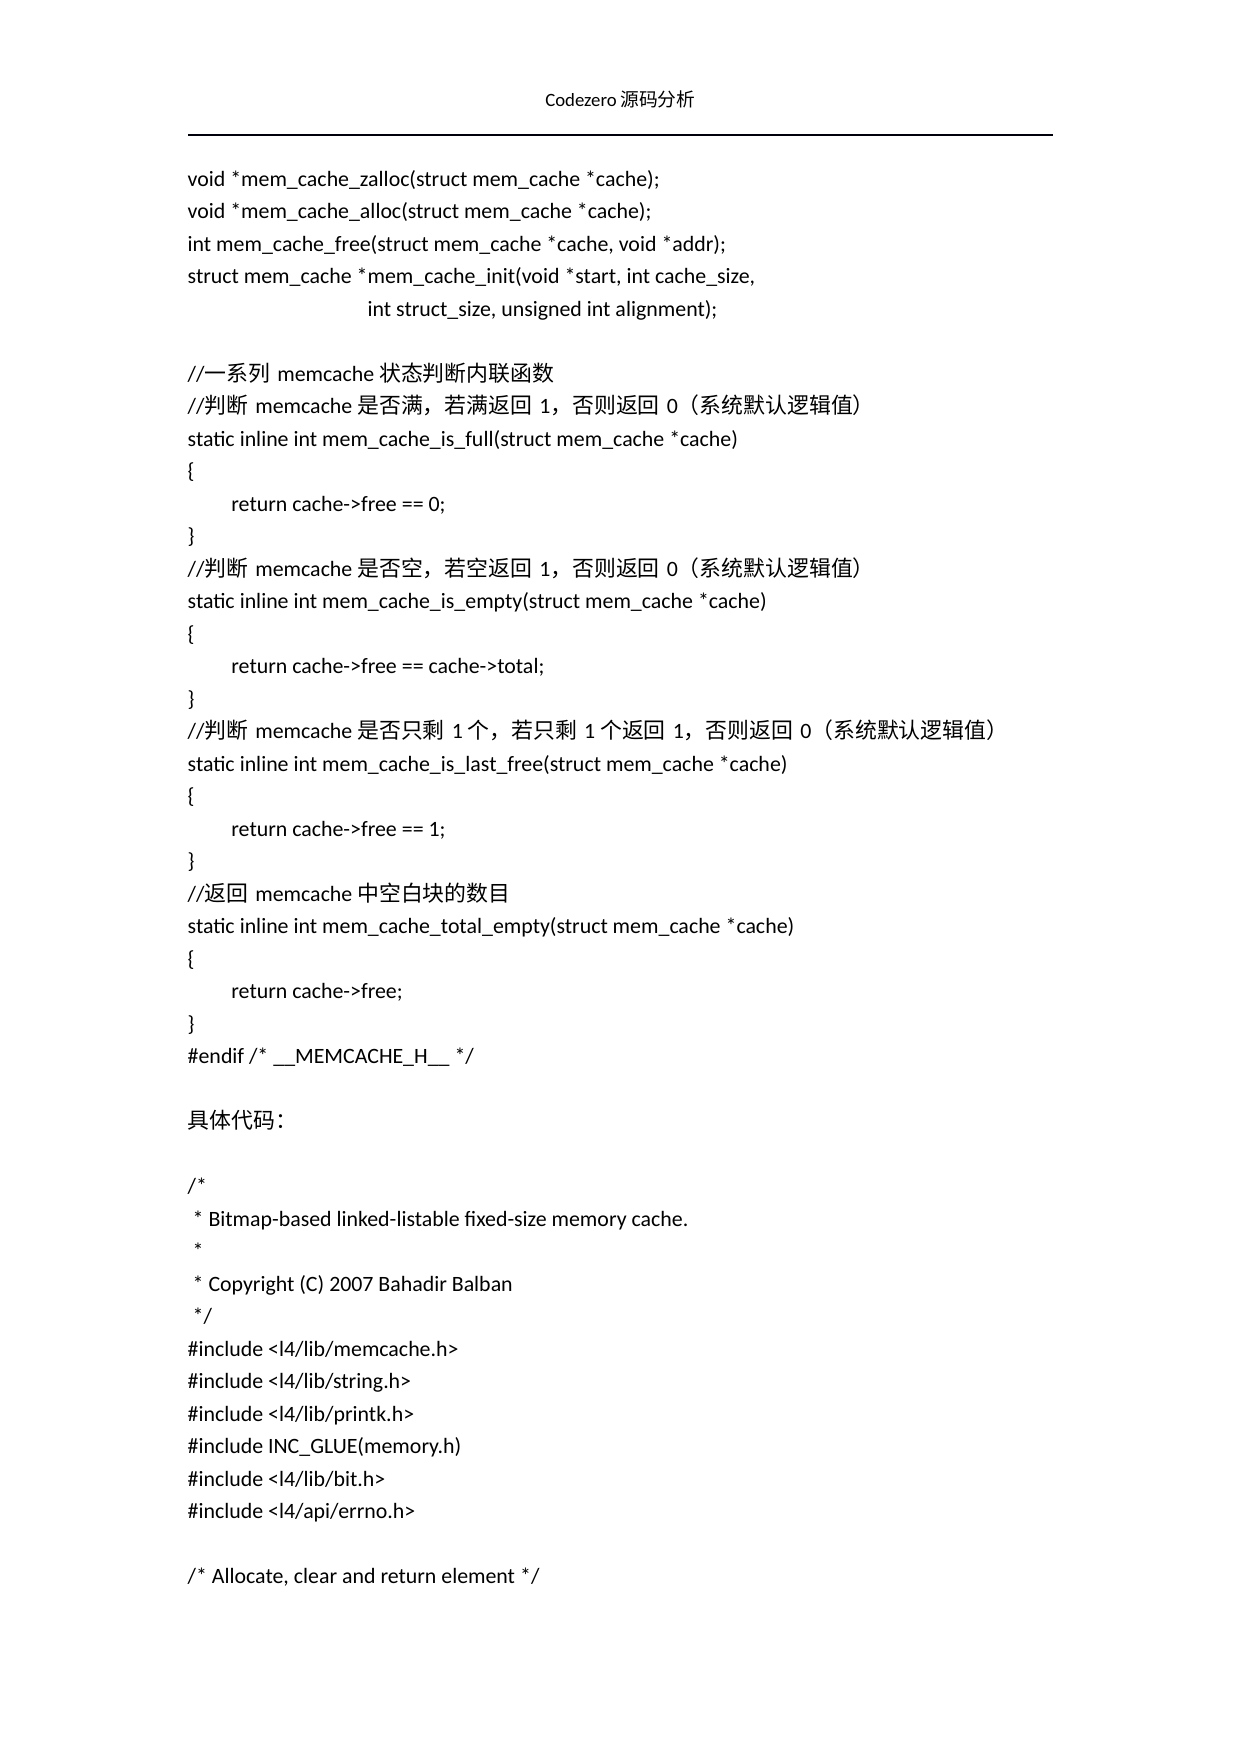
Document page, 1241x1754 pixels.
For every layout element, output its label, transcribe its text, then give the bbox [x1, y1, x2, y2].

text static inline int mem_cache_total_empty(struct mem_cache *cache) [187, 909, 1053, 942]
text int struct_size, unsigned int alignment); [187, 292, 1053, 324]
text return cache->free; [187, 974, 1053, 1007]
text void *mem_cache_zalloc(struct mem_cache *cache); [187, 162, 1053, 194]
text { [187, 779, 1053, 812]
text //一系列 memcache 状态判断内联函数 [187, 357, 1053, 389]
text /* Allocate, clear and return element */ [187, 1559, 1053, 1592]
text } [187, 844, 1053, 877]
text { [187, 454, 1053, 487]
text #include <l4/lib/bit.h> [187, 1462, 1053, 1494]
text #include <l4/api/errno.h> [187, 1494, 1053, 1527]
text #include <l4/lib/string.h> [187, 1364, 1053, 1397]
text */ [187, 1299, 1053, 1332]
text return cache->free == 0; [187, 487, 1053, 519]
text } [187, 1007, 1053, 1039]
text int mem_cache_free(struct mem_cache *cache, void *addr); [187, 227, 1053, 259]
text #include <l4/lib/memcache.h> [187, 1332, 1053, 1364]
text { [187, 942, 1053, 974]
text return cache->free == 1; [187, 812, 1053, 844]
text #endif /* __MEMCACHE_H__ */ [187, 1039, 1053, 1072]
text * Bitmap-based linked-listable fixed-size memory cache. [187, 1202, 1053, 1234]
text //返回 memcache 中空白块的数目 [187, 877, 1053, 909]
text return cache->free == cache->total; [187, 649, 1053, 682]
text static inline int mem_cache_is_last_free(struct mem_cache *cache) [187, 747, 1053, 779]
text //判断 memcache 是否满，若满返回 1，否则返回 0（系统默认逻辑值） [187, 389, 1053, 422]
text } [187, 682, 1053, 714]
text * [187, 1234, 1053, 1267]
text * Copyright (C) 2007 Bahadir Balban [187, 1267, 1053, 1299]
text //判断 memcache 是否只剩 1 个，若只剩 1 个返回 1，否则返回 0（系统默认逻辑值） [187, 714, 1053, 747]
text struct mem_cache *mem_cache_init(void *start, int cache_size, [187, 259, 1053, 292]
text static inline int mem_cache_is_empty(struct mem_cache *cache) [187, 584, 1053, 617]
text void *mem_cache_alloc(struct mem_cache *cache); [187, 194, 1053, 227]
text /* [187, 1169, 1053, 1202]
text 具体代码： [187, 1104, 1053, 1137]
text static inline int mem_cache_is_full(struct mem_cache *cache) [187, 422, 1053, 454]
text //判断 memcache 是否空，若空返回 1，否则返回 0（系统默认逻辑值） [187, 552, 1053, 584]
text { [187, 617, 1053, 649]
text #include <l4/lib/printk.h> [187, 1397, 1053, 1429]
text } [187, 519, 1053, 552]
text #include INC_GLUE(memory.h) [187, 1429, 1053, 1462]
